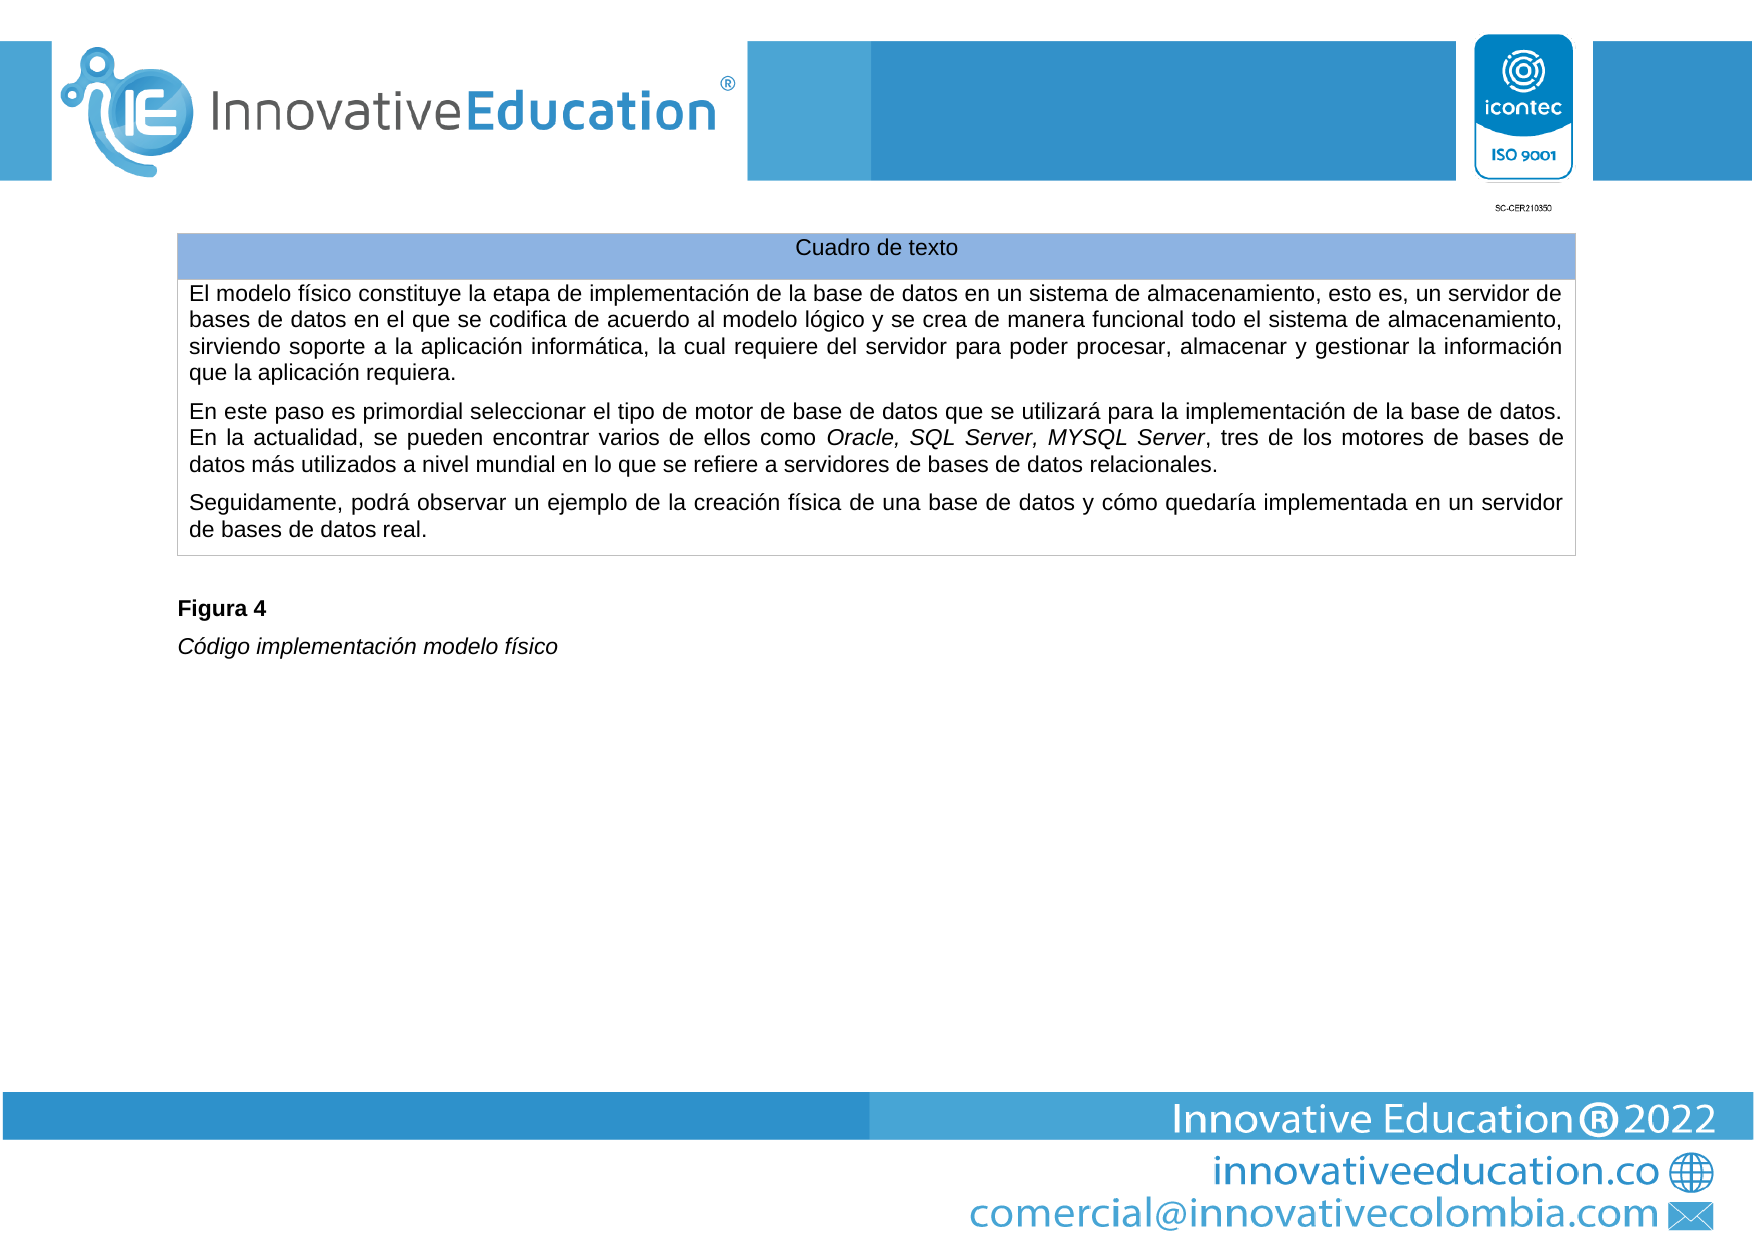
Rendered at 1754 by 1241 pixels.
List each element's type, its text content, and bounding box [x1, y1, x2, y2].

picture [2, 1091, 1754, 1237]
text Figura 4 [177, 594, 1577, 621]
picture [1593, 28, 1752, 194]
table_cell El modelo físico constituye la etapa de implementación de la base de datos en un sistema de almacenamiento, esto es, un servidor de bases de datos en el que se codifica de acuerdo al modelo lógico y se crea de manera funcional todo el sistema de almacenamiento, sirviendo soporte a la aplicación informática, la cual requiere del servidor para poder procesar, almacenar y gestionar la información que la aplicación requiera. En este paso es primordial seleccionar el tipo de motor de base de datos que se utilizará para la implementación de la base de datos. En la actualidad, se pueden encontrar varios de ellos como Oracle, SQL Server, MYSQL Server, tres de los motores de bases de datos más utilizados a nivel mundial en lo que se refiere a servidores de bases de datos relacionales. Seguidamente, podrá observar un ejemplo de la creación física de una base de datos y cómo quedaría implementada en un servidor de bases de datos real. [178, 280, 1575, 554]
picture [1471, 32, 1576, 214]
picture [0, 28, 1456, 194]
text Código implementación modelo físico [177, 633, 1577, 660]
table_header Cuadro de texto [178, 234, 1575, 279]
